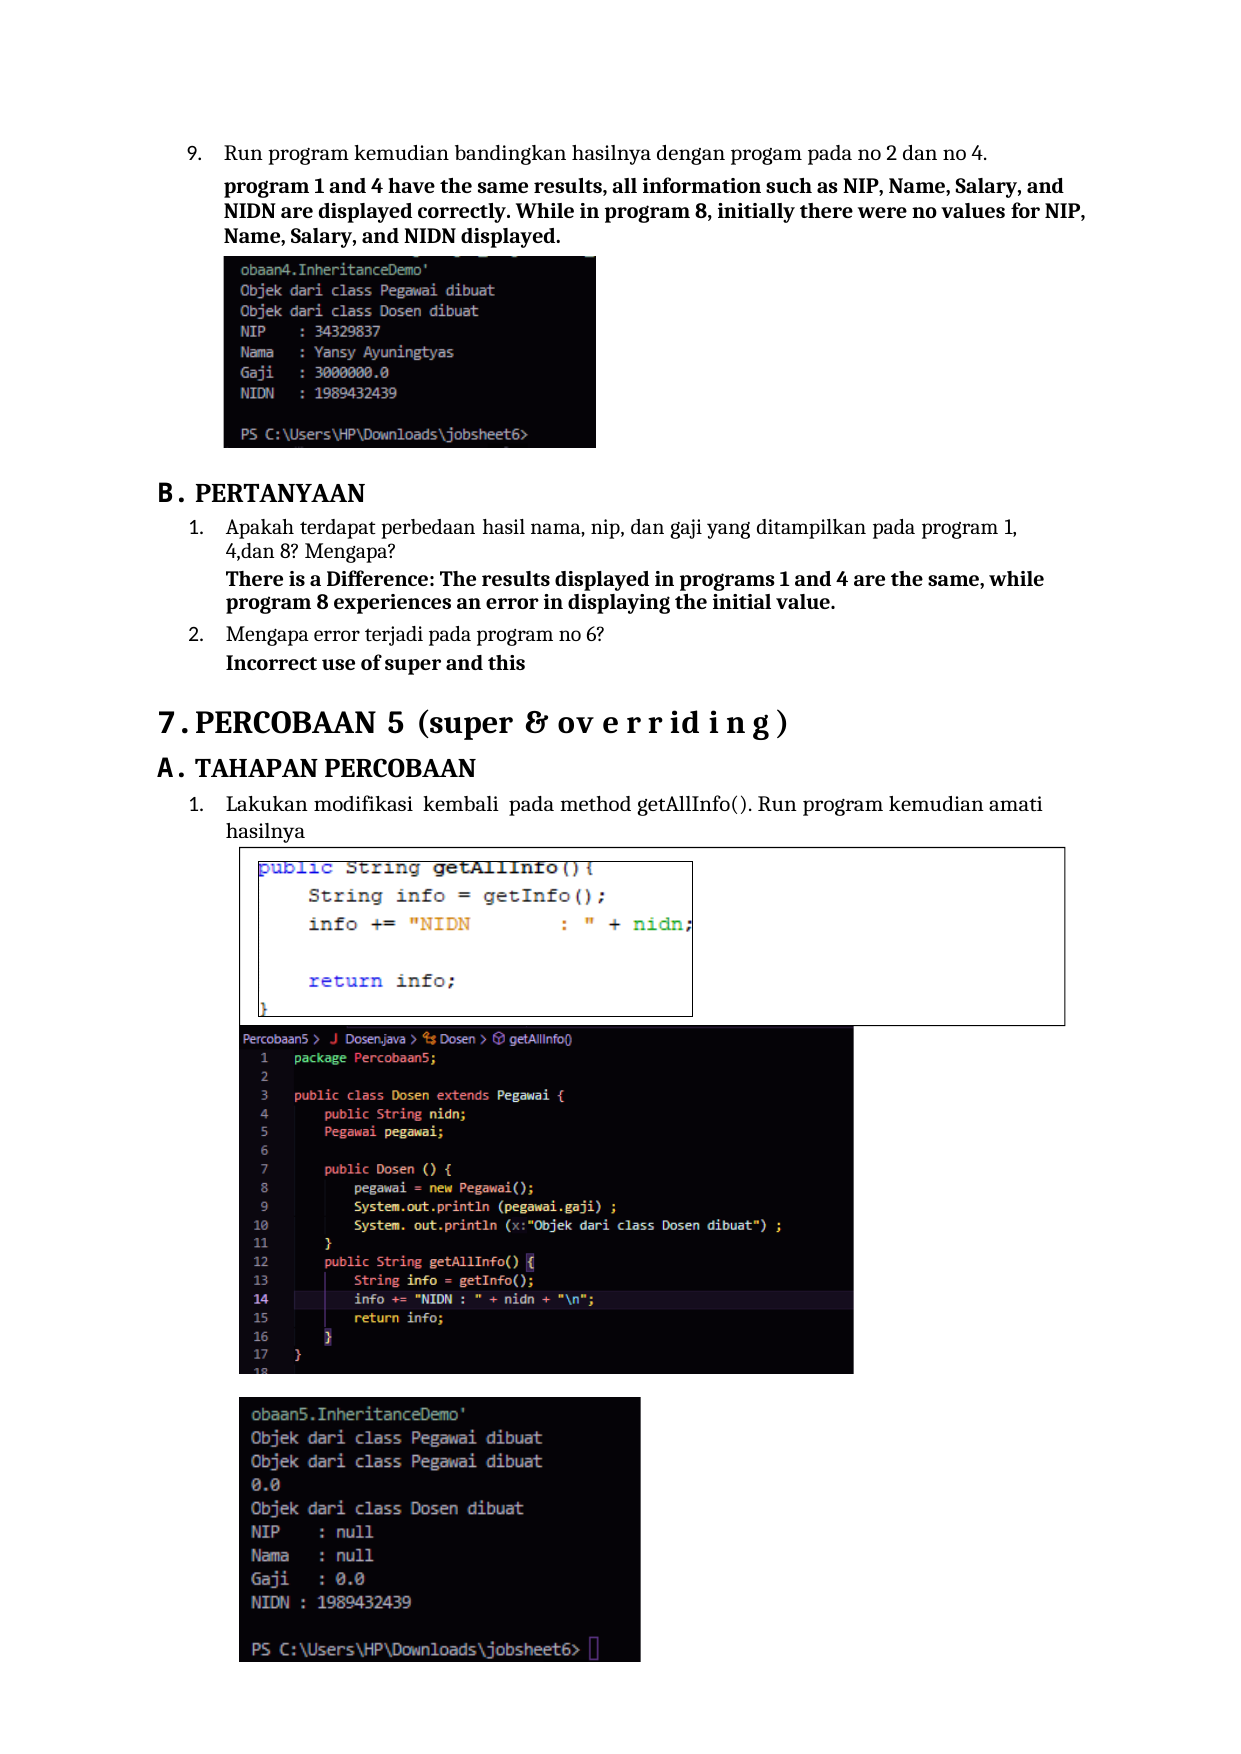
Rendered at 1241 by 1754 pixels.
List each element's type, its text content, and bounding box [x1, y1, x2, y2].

picture [239, 1026, 854, 1374]
picture [239, 1397, 641, 1662]
picture [259, 862, 692, 1016]
list program 1 and 4 have the same results, all information such as NIP, Name, Salary, and NIDN are displayed correctly. While in program 8, initially there were no values ​​for NIP, Name, Salary, and NIDN displayed. [223, 173, 1109, 249]
list Run program kemudian bandingkan hasilnya dengan progam pada no 2 dan no 4. [186, 139, 1109, 166]
subtitle TAHAPAN PERCOBAAN [157, 749, 1109, 786]
subtitle PERCOBAAN 5 (super & ov e r r id i n g ) [157, 702, 1109, 743]
list Incorrect use of super and this [226, 651, 1109, 676]
picture [223, 256, 596, 448]
list Apakah terdapat perbedaan hasil nama, nip, dan gaji yang ditampilkan pada program 1, 4,dan 8? Mengapa? [188, 514, 1054, 564]
list Mengapa error terjadi pada program no 6? [188, 620, 1109, 646]
list There is a Difference: The results displayed in programs 1 and 4 are the same, while program 8 experiences an error in displaying the initial value. [226, 567, 1054, 615]
list Lakukan modifikasi kembali pada method getAllInfo(). Run program kemudian amati hasilnya [188, 790, 1044, 844]
subtitle PERTANYAAN [157, 474, 1109, 511]
